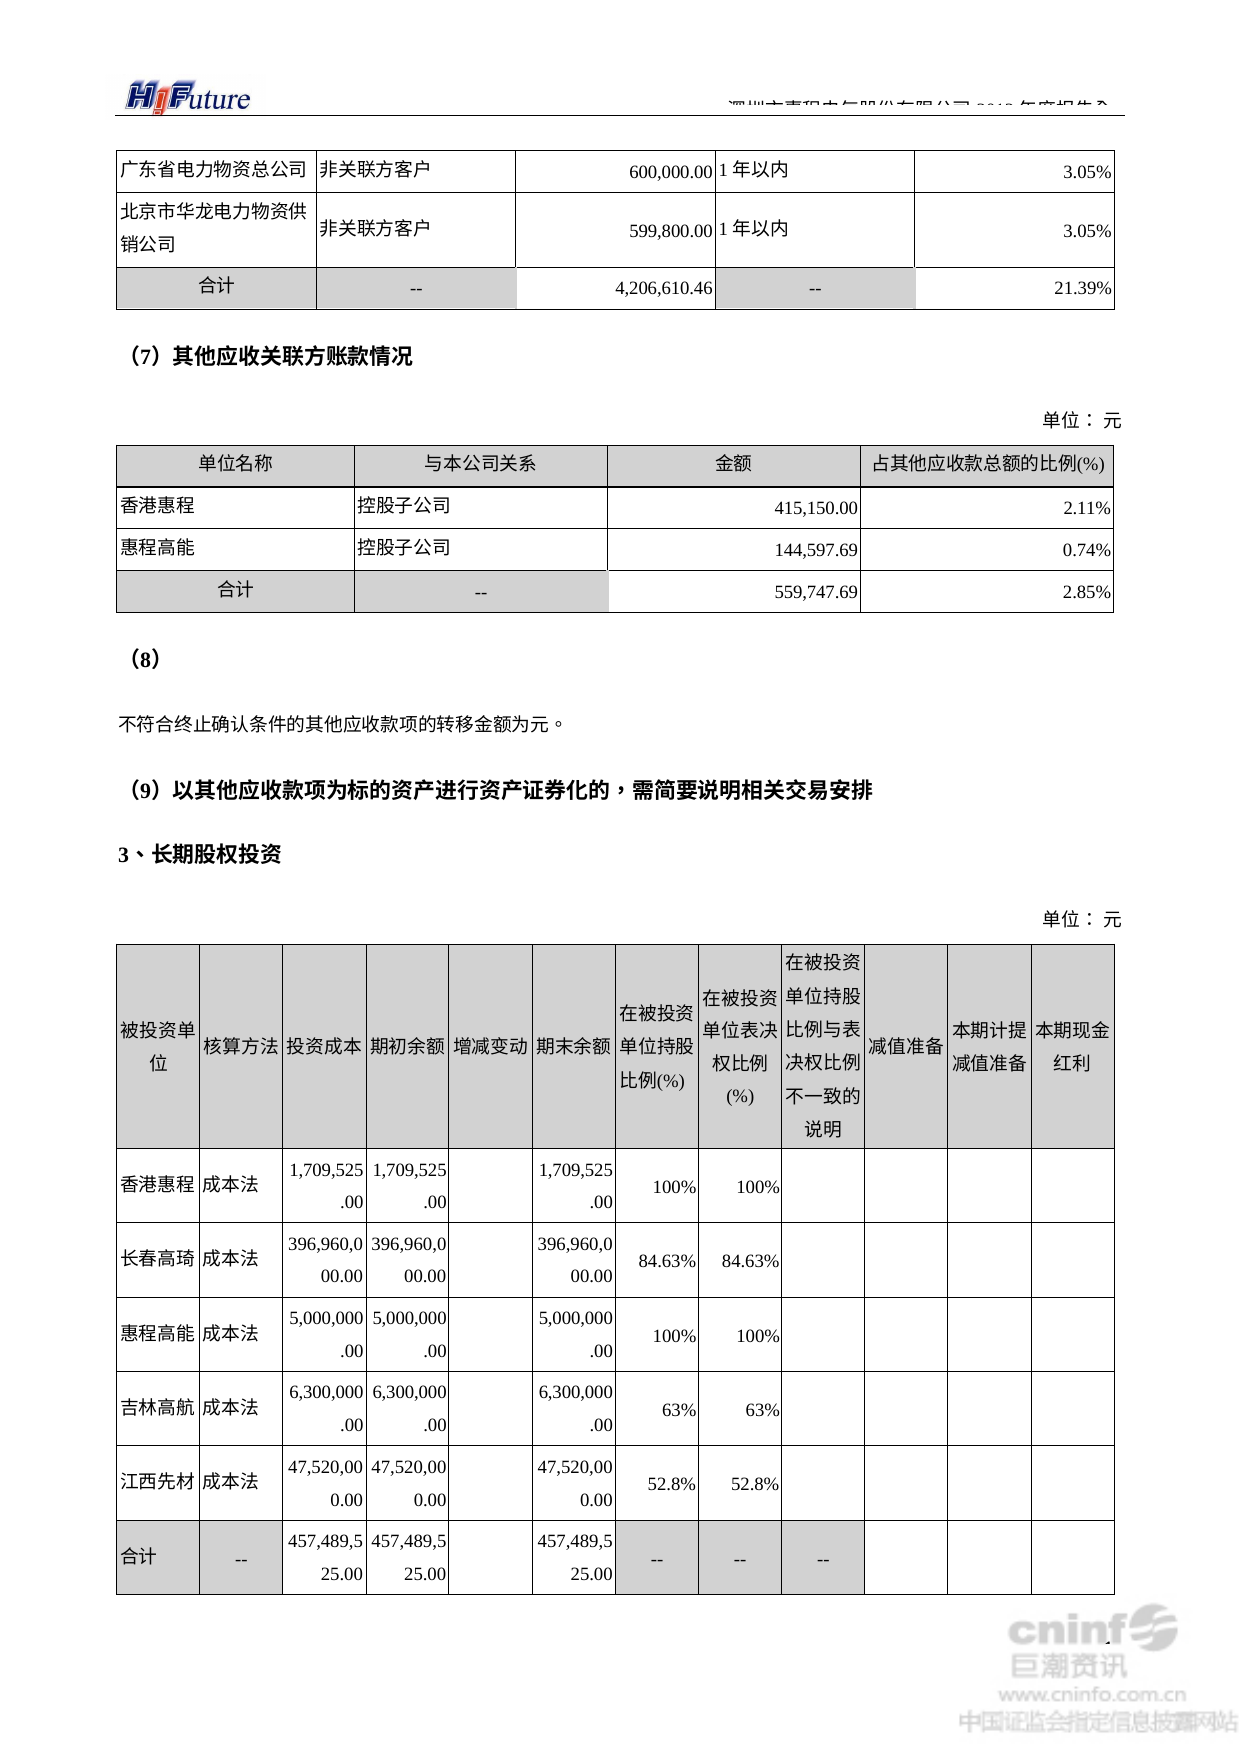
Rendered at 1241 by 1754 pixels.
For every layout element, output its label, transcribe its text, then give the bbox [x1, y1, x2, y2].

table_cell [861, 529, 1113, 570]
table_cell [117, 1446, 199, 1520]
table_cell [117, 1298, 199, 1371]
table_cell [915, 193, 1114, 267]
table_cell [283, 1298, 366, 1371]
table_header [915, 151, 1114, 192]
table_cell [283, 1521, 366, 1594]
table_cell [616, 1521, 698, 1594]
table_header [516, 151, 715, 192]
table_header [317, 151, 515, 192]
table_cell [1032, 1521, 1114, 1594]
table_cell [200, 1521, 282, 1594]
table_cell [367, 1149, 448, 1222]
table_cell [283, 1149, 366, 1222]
picture [105, 74, 266, 120]
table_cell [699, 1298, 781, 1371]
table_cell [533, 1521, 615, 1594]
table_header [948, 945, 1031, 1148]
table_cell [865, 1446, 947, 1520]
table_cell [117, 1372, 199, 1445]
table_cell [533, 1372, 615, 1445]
subtitle （7）其他应收关联方账款情况 [118, 341, 570, 370]
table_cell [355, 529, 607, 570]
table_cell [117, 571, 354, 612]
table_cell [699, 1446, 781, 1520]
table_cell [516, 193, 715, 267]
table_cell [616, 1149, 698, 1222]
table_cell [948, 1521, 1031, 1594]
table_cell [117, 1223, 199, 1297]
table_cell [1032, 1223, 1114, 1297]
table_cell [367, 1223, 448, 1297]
text 单位： 元 [94, 906, 1122, 932]
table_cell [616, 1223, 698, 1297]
subtitle 3、长期股权投资 [118, 839, 570, 869]
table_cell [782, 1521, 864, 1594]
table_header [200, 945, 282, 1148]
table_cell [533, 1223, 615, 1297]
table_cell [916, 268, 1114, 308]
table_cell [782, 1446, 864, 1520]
picture [958, 1593, 1241, 1754]
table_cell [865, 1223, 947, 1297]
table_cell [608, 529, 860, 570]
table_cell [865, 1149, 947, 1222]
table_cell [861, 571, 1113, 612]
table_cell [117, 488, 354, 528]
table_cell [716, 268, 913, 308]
text 不符合终止确认条件的其他应收款项的转移金额为元。 [118, 711, 757, 737]
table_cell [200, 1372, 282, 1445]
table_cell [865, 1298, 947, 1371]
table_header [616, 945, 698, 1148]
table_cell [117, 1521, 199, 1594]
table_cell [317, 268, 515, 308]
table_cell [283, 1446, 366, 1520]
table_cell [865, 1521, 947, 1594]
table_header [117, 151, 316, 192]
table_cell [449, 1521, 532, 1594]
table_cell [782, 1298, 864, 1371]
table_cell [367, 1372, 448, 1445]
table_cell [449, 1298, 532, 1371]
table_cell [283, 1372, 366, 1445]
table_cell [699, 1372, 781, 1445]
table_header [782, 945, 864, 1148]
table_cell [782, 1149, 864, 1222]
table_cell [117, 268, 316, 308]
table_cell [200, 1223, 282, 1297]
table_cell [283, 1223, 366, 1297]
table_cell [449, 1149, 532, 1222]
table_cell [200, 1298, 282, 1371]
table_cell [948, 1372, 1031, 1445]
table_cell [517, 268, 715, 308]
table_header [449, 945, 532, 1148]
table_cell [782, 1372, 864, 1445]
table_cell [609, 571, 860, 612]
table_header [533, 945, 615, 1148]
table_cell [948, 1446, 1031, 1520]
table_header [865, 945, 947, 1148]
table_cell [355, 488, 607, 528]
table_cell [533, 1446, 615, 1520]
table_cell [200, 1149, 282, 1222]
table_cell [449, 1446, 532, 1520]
subtitle （8） [118, 644, 570, 674]
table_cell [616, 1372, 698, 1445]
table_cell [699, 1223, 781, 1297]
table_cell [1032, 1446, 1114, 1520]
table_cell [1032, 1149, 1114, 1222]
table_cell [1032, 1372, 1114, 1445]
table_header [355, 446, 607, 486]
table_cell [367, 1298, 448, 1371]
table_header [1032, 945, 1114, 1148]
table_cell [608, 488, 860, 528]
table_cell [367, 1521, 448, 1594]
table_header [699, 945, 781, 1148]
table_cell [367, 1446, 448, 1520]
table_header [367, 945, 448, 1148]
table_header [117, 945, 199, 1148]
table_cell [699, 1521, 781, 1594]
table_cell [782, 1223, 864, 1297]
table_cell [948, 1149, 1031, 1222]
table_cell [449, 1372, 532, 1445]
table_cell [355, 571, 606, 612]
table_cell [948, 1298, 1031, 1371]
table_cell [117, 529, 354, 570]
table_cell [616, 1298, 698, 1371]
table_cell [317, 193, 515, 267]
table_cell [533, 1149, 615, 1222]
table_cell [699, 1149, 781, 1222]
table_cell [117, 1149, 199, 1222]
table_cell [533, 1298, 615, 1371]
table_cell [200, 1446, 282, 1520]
text 单位： 元 [94, 407, 1122, 433]
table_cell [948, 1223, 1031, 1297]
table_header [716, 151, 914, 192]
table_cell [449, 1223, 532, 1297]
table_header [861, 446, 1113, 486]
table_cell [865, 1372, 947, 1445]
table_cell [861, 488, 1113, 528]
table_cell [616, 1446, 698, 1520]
subtitle （9）以其他应收款项为标的资产进行资产证券化的，需简要说明相关交易安排 [118, 774, 1153, 804]
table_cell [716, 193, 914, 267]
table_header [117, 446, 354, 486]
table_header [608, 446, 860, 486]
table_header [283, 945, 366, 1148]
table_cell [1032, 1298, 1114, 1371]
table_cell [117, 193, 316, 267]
